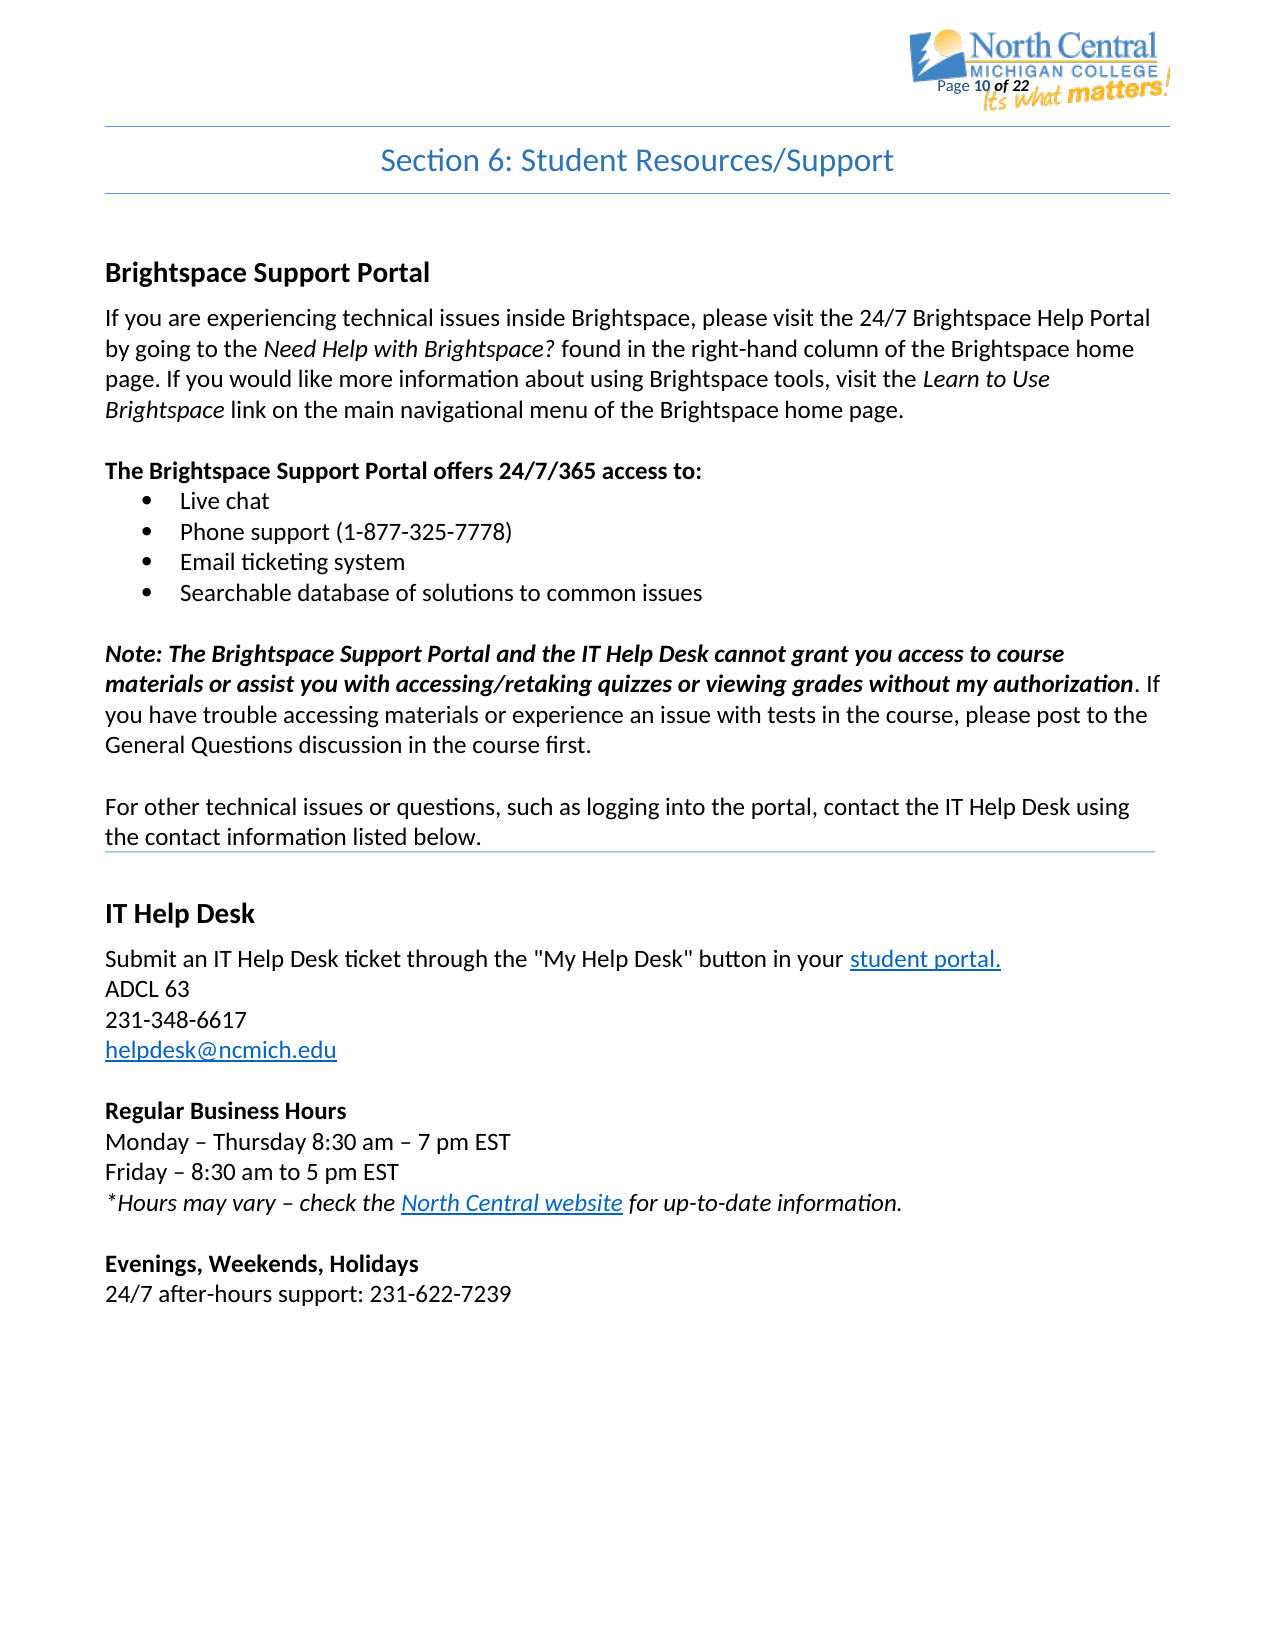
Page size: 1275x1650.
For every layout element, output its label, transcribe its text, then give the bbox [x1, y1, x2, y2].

picture [909, 29, 1171, 111]
text helpdesk@ncmich.edu [105, 1034, 1170, 1065]
text *Hours may vary – check the North Central website for up-to-date information. [105, 1187, 1170, 1218]
text IT Help Desk [105, 895, 1170, 930]
text Submit an IT Help Desk ticket through the "My Help Desk" button in your student portal. [105, 943, 1170, 973]
list Email ticketing system [142, 547, 1170, 577]
text Note: The Brightspace Support Portal and the IT Help Desk cannot grant you access to course materials or assist you with accessing/retaking quizzes or viewing grades without my authorization. If you have trouble accessing materials or experience an issue with tests in the course, please post to the General Questions discussion in the course first. [105, 638, 1170, 760]
list Searchable database of solutions to common issues [142, 577, 1170, 608]
text Regular Business Hours [105, 1096, 1170, 1126]
text 231-348-6617 [105, 1004, 1170, 1034]
text If you are experiencing technical issues inside Brightspace, please visit the 24/7 Brightspace Help Portal by going to the Need Help with Brightspace? found in the right-hand column of the Brightspace home page. If you would like more information about using Brightspace tools, visit the Learn to Use Brightspace link on the main navigational menu of the Brightspace home page. [105, 302, 1170, 424]
text 24/7 after-hours support: 231-622-7239 [105, 1279, 1170, 1309]
text Friday – 8:30 am to 5 pm EST [105, 1157, 1170, 1187]
text Evenings, Weekends, Holidays [105, 1248, 1170, 1279]
list Phone support (1-877-325-7778) [142, 516, 1170, 547]
text Monday – Thursday 8:30 am – 7 pm EST [105, 1126, 1170, 1157]
text Brightspace Support Portal [105, 254, 1170, 290]
text The Brightspace Support Portal offers 24/7/365 access to: [105, 455, 1170, 486]
list Live chat [142, 486, 1170, 516]
subtitle Section 6: Student Resources/Support [105, 127, 1170, 193]
text For other technical issues or questions, such as logging into the portal, contact the IT Help Desk using the contact information listed below. [105, 791, 1170, 852]
text ADCL 63 [105, 973, 1170, 1004]
